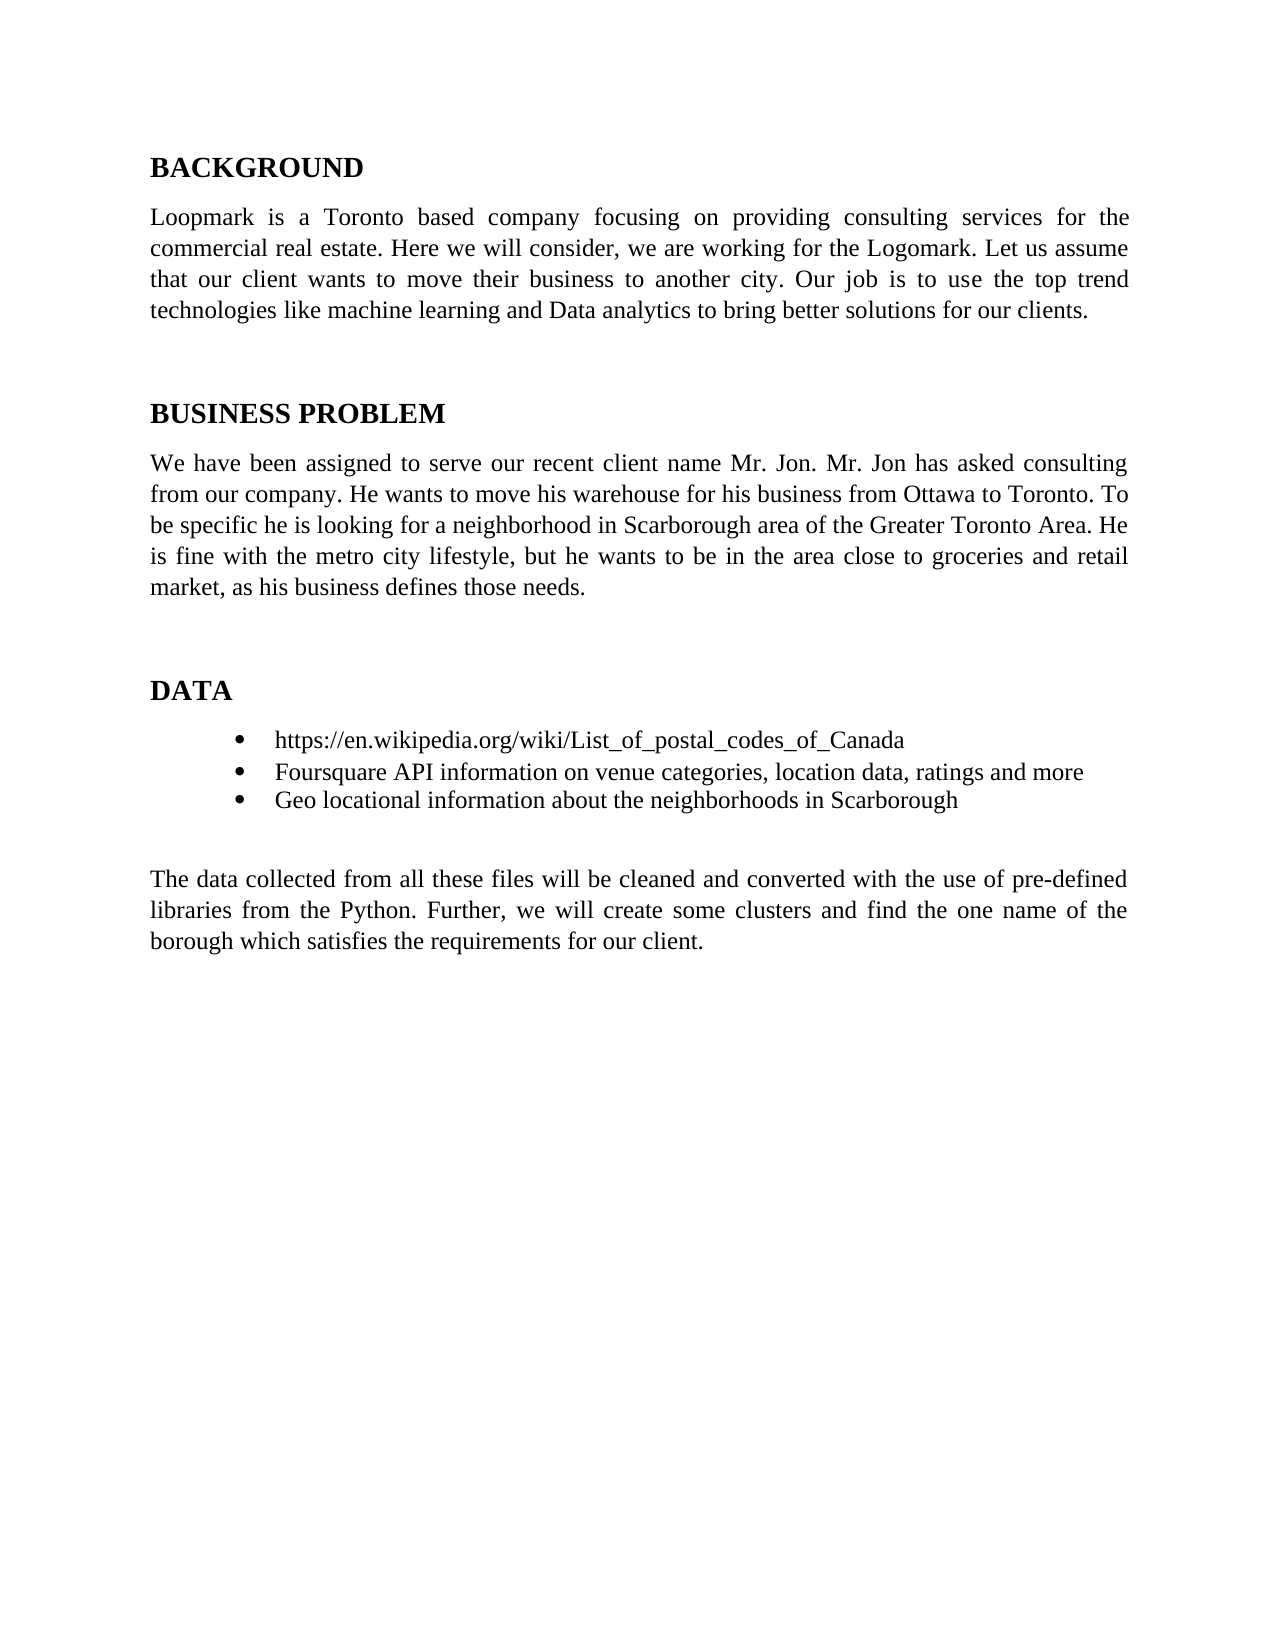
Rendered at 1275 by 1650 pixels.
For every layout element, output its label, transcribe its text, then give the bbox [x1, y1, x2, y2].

text The data collected from all these files will be cleaned and converted with the use of pre-defined libraries from the Python. Further, we will create some clusters and find the one name of the borough which satisfies the requirements for our client. [150, 864, 1129, 955]
list Foursquare API information on venue categories, location data, ratings and more [235, 757, 1137, 785]
text Loopmark is a Toronto based company focusing on providing consulting services for the commercial real estate. Here we will consider, we are working for the Logomark. Let us assume that our client wants to move their business to another city. Our job is to use the top trend technologies like machine learning and Data analytics to bring better solutions for our clients. [150, 202, 1129, 324]
text DATA [150, 673, 538, 707]
text BACKGROUND [150, 150, 391, 183]
list https://en.wikipedia.org/wiki/List_of_postal_codes_of_Canada [235, 726, 1129, 754]
list Geo locational information about the neighborhoods in Scarborough [235, 785, 1137, 814]
text We have been assigned to serve our recent client name Mr. Jon. Mr. Jon has asked consulting from our company. He wants to move his warehouse for his business from Ottawa to Toronto. To be specific he is looking for a neighborhood in Scarborough area of the Greater Toronto Area. He is fine with the metro city lifestyle, but he wants to be in the area close to groceries and retail market, as his business defines those needs. [150, 448, 1129, 601]
text BUSINESS PROBLEM [150, 396, 538, 429]
